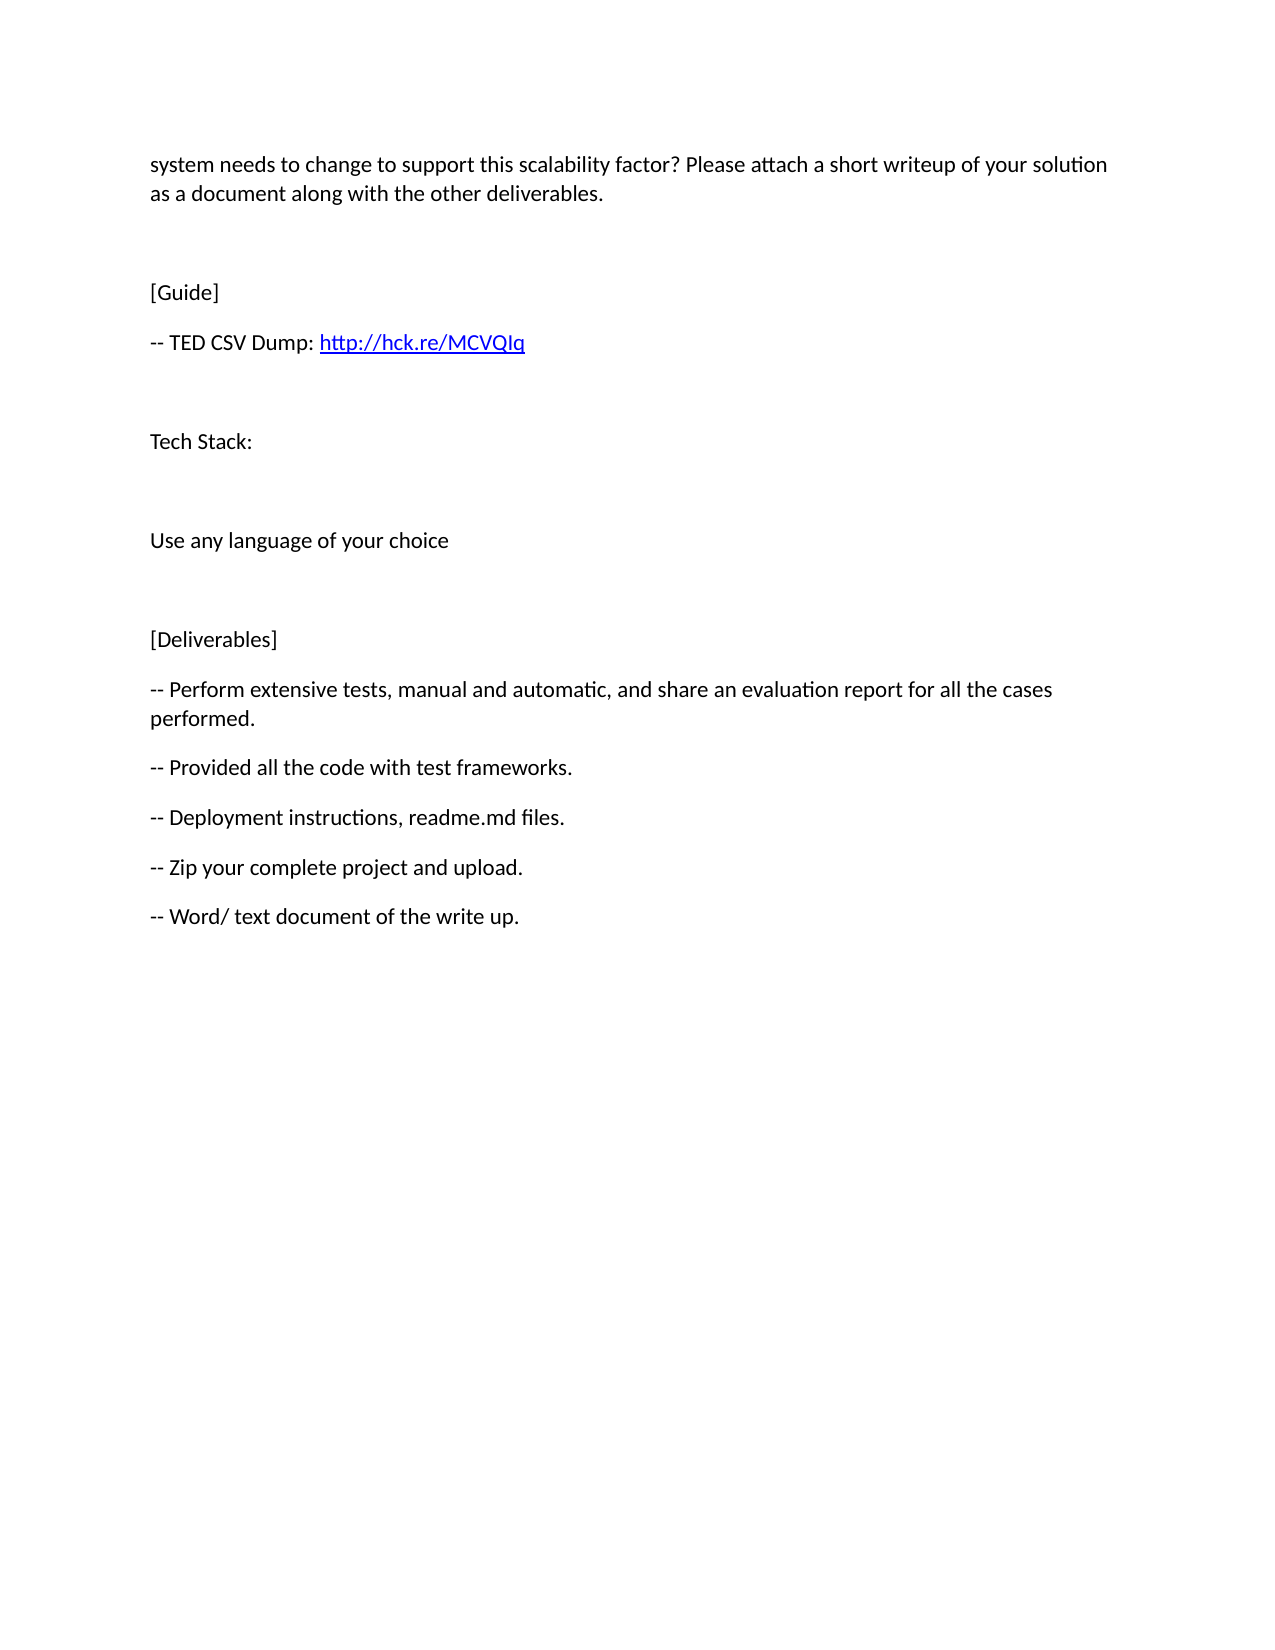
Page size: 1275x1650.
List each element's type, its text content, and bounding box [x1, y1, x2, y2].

text Use any language of your choice [150, 526, 1125, 554]
text -- Word/ text document of the write up. [150, 902, 1125, 930]
text -- Deployment instructions, readme.md files. [150, 802, 1125, 831]
text [Guide] [150, 278, 1125, 307]
text -- Zip your complete project and upload. [150, 852, 1125, 881]
text -- Perform extensive tests, manual and automatic, and share an evaluation report for all the cases performed. [150, 674, 1125, 732]
text -- Provided all the code with test frameworks. [150, 753, 1125, 782]
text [150, 150, 1125, 207]
text Tech Stack: [150, 427, 1125, 455]
text [Deliverables] [150, 625, 1125, 654]
text -- TED CSV Dump: http://hck.re/MCVQIq [150, 327, 1125, 356]
